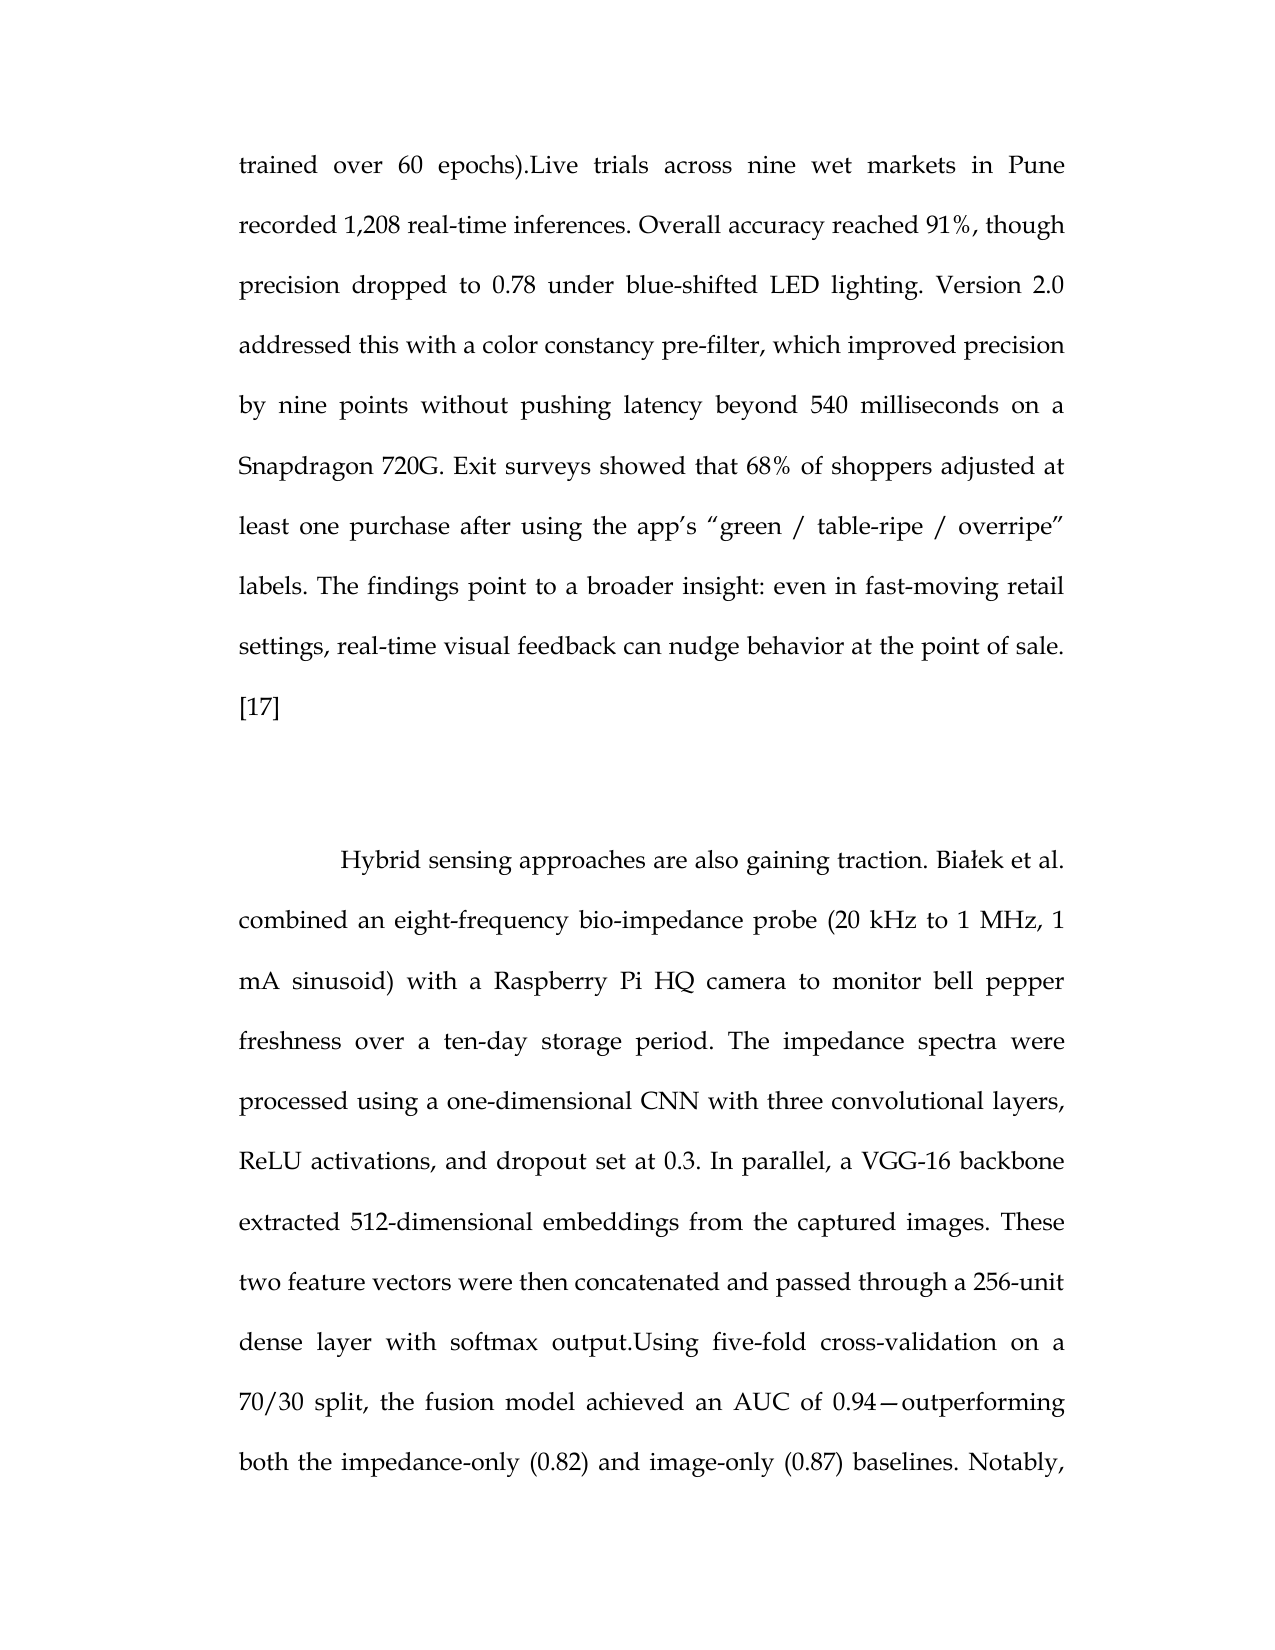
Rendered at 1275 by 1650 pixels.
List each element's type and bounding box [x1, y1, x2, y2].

text [238, 846, 1066, 1478]
text [238, 150, 1066, 722]
